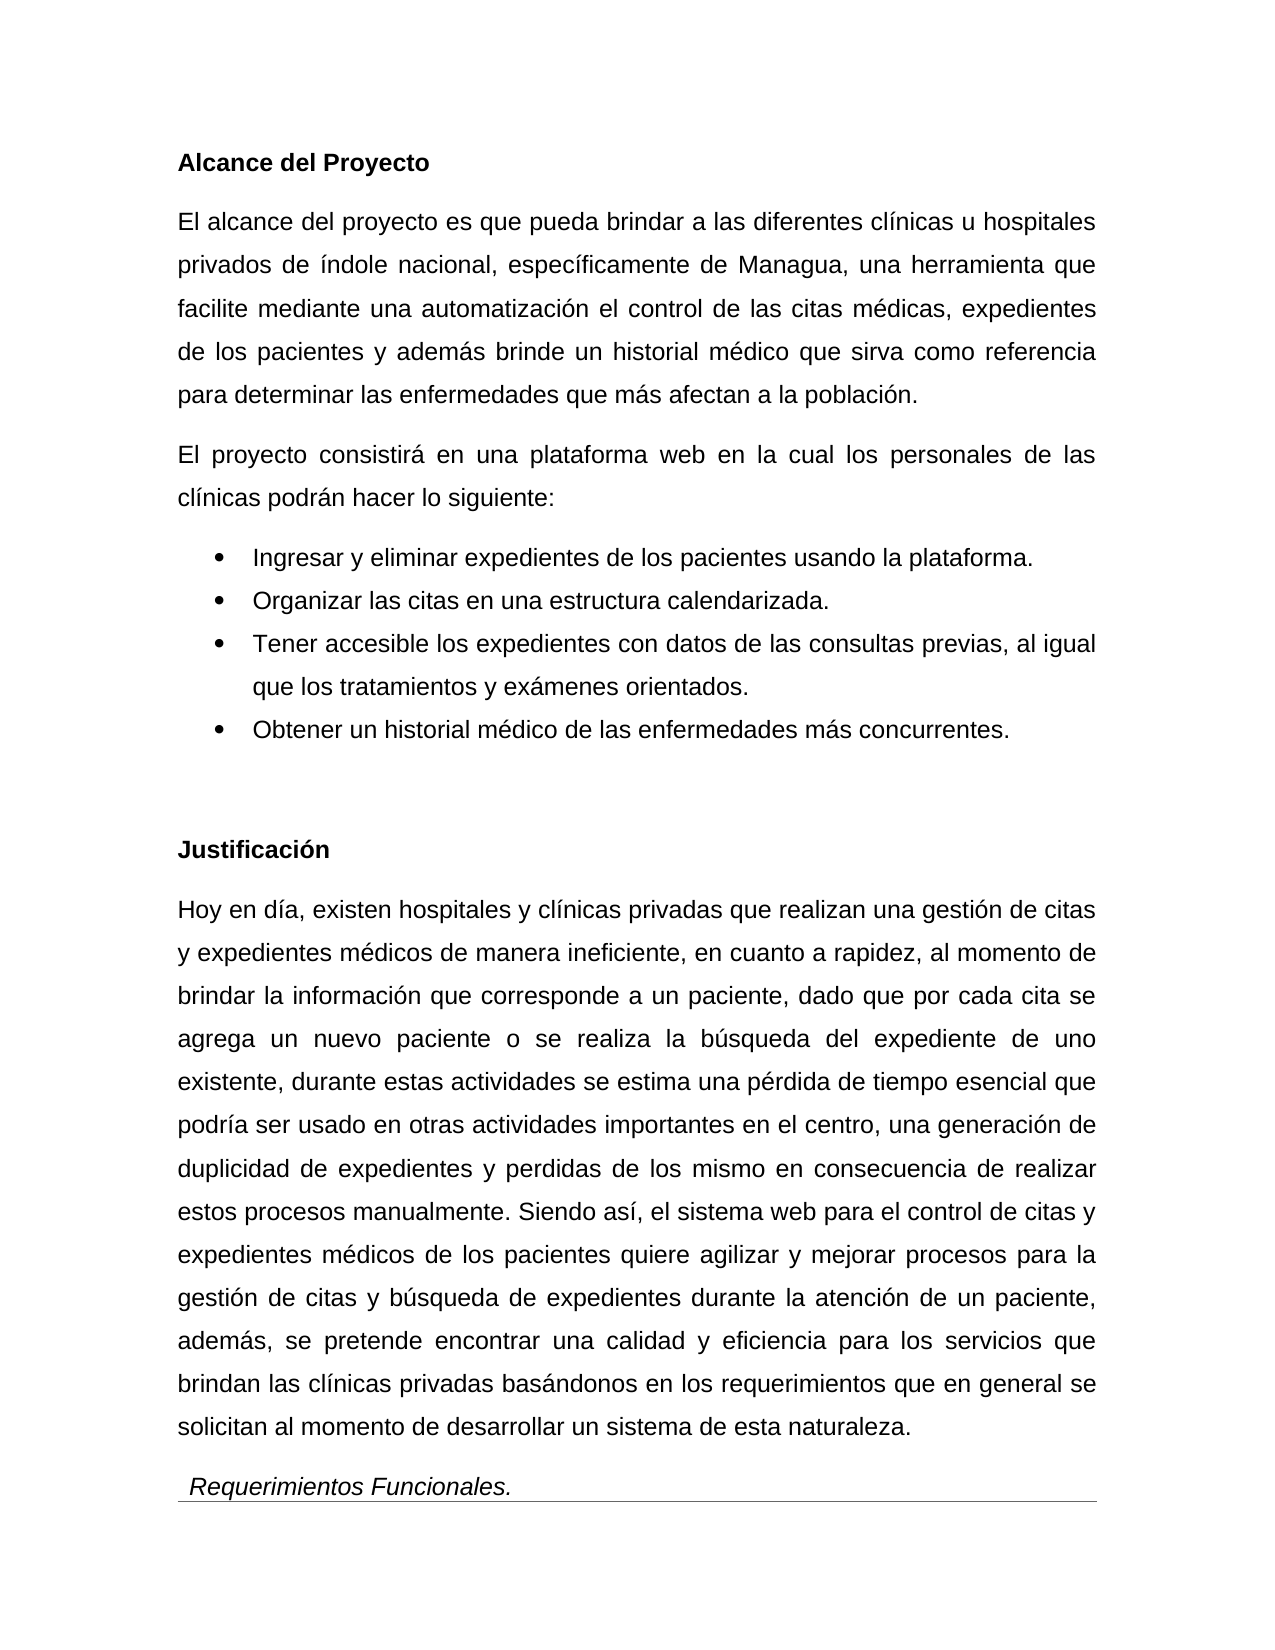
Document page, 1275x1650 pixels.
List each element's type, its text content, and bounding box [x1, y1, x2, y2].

text Alcance del Proyecto [177, 148, 1098, 176]
text Hoy en día, existen hospitales y clínicas privadas que realizan una gestión de citas y expedientes médicos de manera ineficiente, en cuanto a rapidez, al momento de brindar la información que corresponde a un paciente, dado que por cada cita se agrega un nuevo paciente o se realiza la búsqueda del expediente de uno existente, durante estas actividades se estima una pérdida de tiempo esencial que podría ser usado en otras actividades importantes en el centro, una generación de duplicidad de expedientes y perdidas de los mismo en consecuencia de realizar estos procesos manualmente. Siendo así, el sistema web para el control de citas y expedientes médicos de los pacientes quiere agilizar y mejorar procesos para la gestión de citas y búsqueda de expedientes durante la atención de un paciente, además, se pretende encontrar una calidad y eficiencia para los servicios que brindan las clínicas privadas basándonos en los requerimientos que en general se solicitan al momento de desarrollar un sistema de esta naturaleza. [177, 895, 1098, 1441]
text El proyecto consistirá en una plataforma web en la cual los personales de las clínicas podrán hacer lo siguiente: [177, 440, 1098, 512]
text Justificación [177, 835, 1098, 864]
list Obtener un historial médico de las enfermedades más concurrentes. [215, 715, 1098, 744]
list Organizar las citas en una estructura calendarizada. [215, 586, 1098, 615]
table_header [178, 1472, 1097, 1501]
list Tener accesible los expedientes con datos de las consultas previas, al igual que los tratamientos y exámenes orientados. [215, 629, 1098, 701]
text El alcance del proyecto es que pueda brindar a las diferentes clínicas u hospitales privados de índole nacional, específicamente de Managua, una herramienta que facilite mediante una automatización el control de las citas médicas, expedientes de los pacientes y además brinde un historial médico que sirva como referencia para determinar las enfermedades que más afectan a la población. [177, 207, 1098, 409]
list Ingresar y eliminar expedientes de los pacientes usando la plataforma. [215, 543, 1098, 571]
